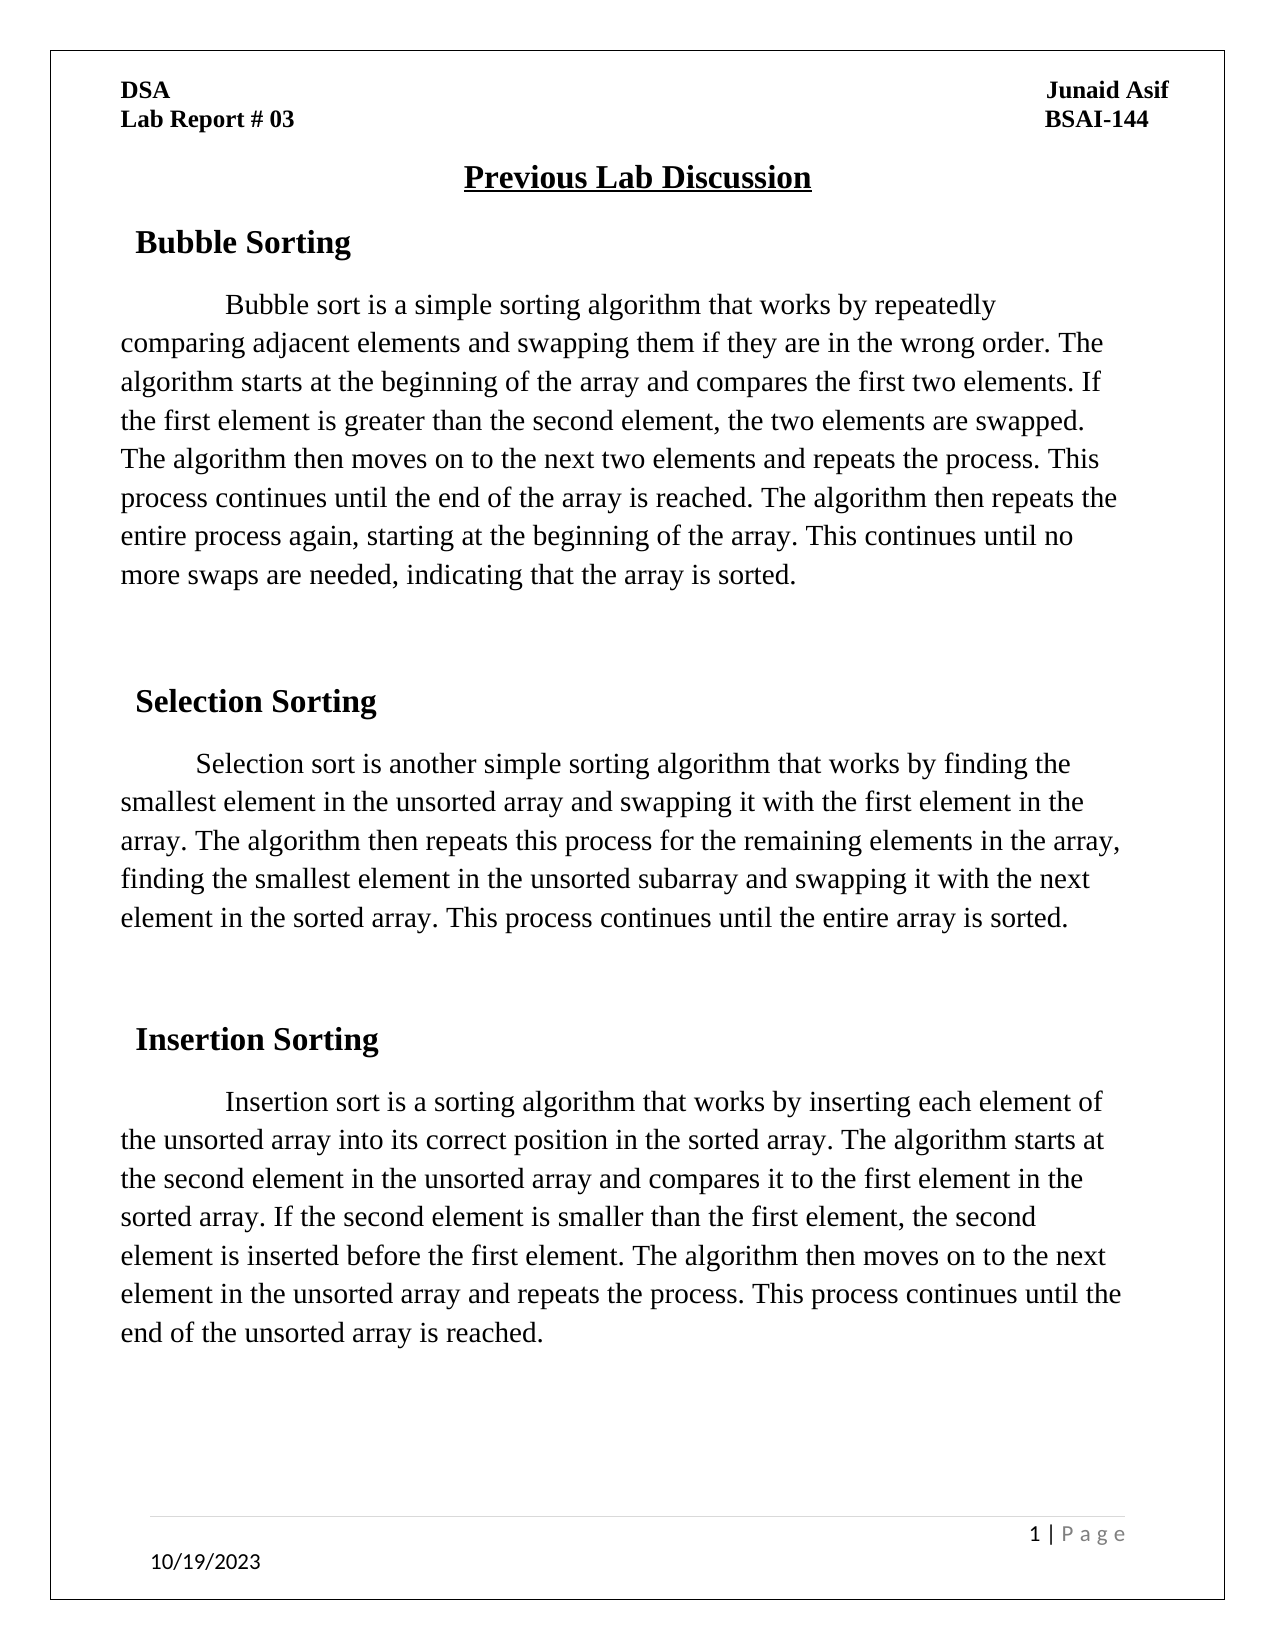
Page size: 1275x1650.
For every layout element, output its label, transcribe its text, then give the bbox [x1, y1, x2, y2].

text Previous Lab Discussion [150, 157, 1125, 196]
text Insertion sort is a sorting algorithm that works by inserting each element of the unsorted array into its correct position in the sorted array. The algorithm starts at the second element in the unsorted array and compares it to the first element in the sorted array. If the second element is smaller than the first element, the second element is inserted before the first element. The algorithm then moves on to the next element in the unsorted array and repeats the process. This process continues until the end of the unsorted array is reached. [120, 1084, 1125, 1348]
text Selection sort is another simple sorting algorithm that works by finding the smallest element in the unsorted array and swapping it with the first element in the array. The algorithm then repeats this process for the remaining elements in the array, finding the smallest element in the unsorted subarray and swapping it with the next element in the sorted array. This process continues until the entire array is sorted. [120, 746, 1125, 934]
text Bubble sort is a simple sorting algorithm that works by repeatedly comparing adjacent elements and swapping them if they are in the wrong order. The algorithm starts at the beginning of the array and compares the first two elements. If the first element is greater than the second element, the two elements are swapped. The algorithm then moves on to the next two elements and repeats the process. This process continues until the end of the array is reached. The algorithm then repeats the entire process again, starting at the beginning of the array. This continues until no more swaps are needed, indicating that the array is sorted. [120, 287, 1125, 590]
text Insertion Sorting [120, 1019, 1125, 1057]
text Bubble Sorting [106, 222, 1125, 260]
text Selection Sorting [106, 681, 1125, 719]
